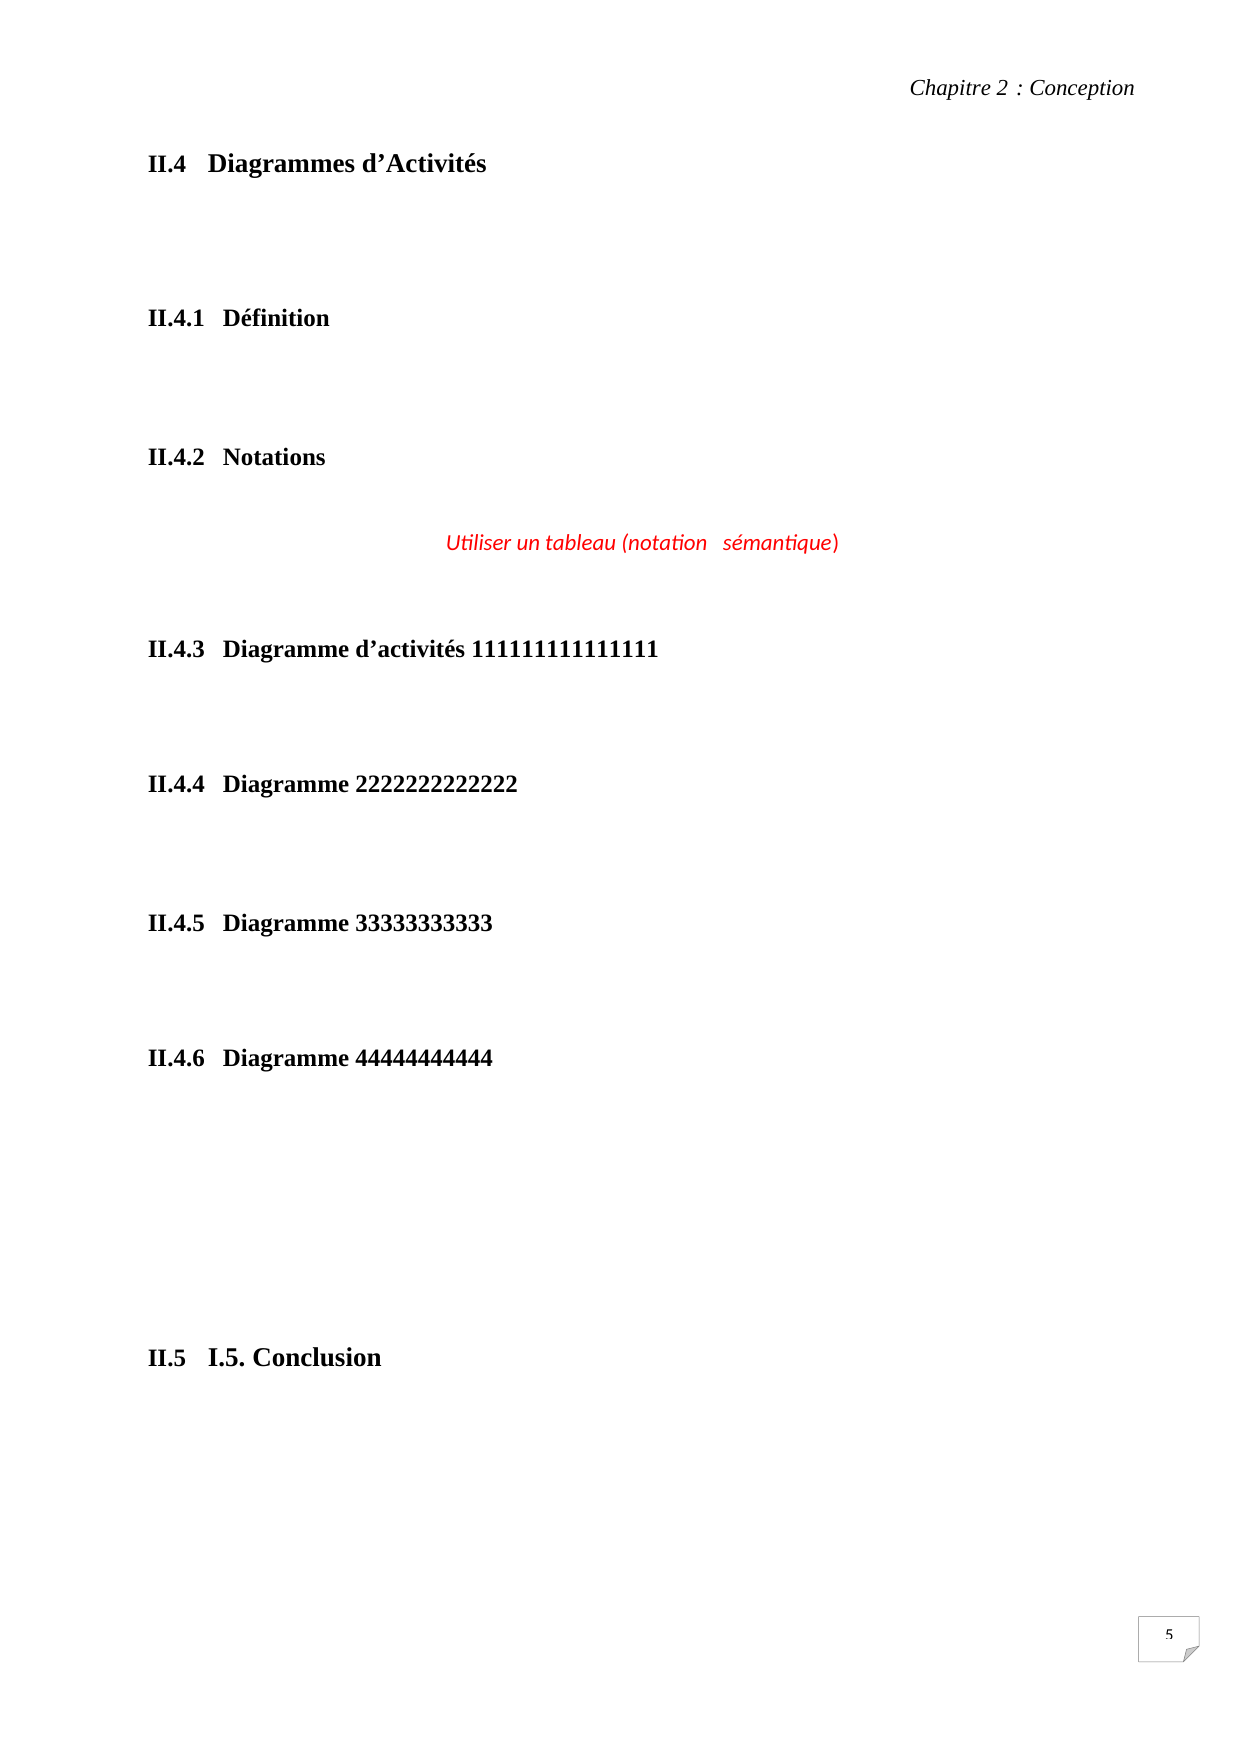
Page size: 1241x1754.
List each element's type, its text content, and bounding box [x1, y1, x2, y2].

subtitle Diagramme 44444444444 [148, 1043, 1137, 1072]
subtitle Notations [148, 442, 1137, 471]
subtitle Définition [148, 303, 1137, 331]
subtitle Diagrammes d’Activités [148, 148, 1137, 179]
subtitle Diagramme d’activités 111111111111111 [148, 634, 1137, 663]
subtitle I.5. Conclusion [148, 1341, 1137, 1372]
subtitle Diagramme 2222222222222 [148, 769, 1137, 798]
text Utiliser un tableau (notation sémantique) [148, 528, 1137, 556]
subtitle Diagramme 33333333333 [148, 908, 1137, 937]
